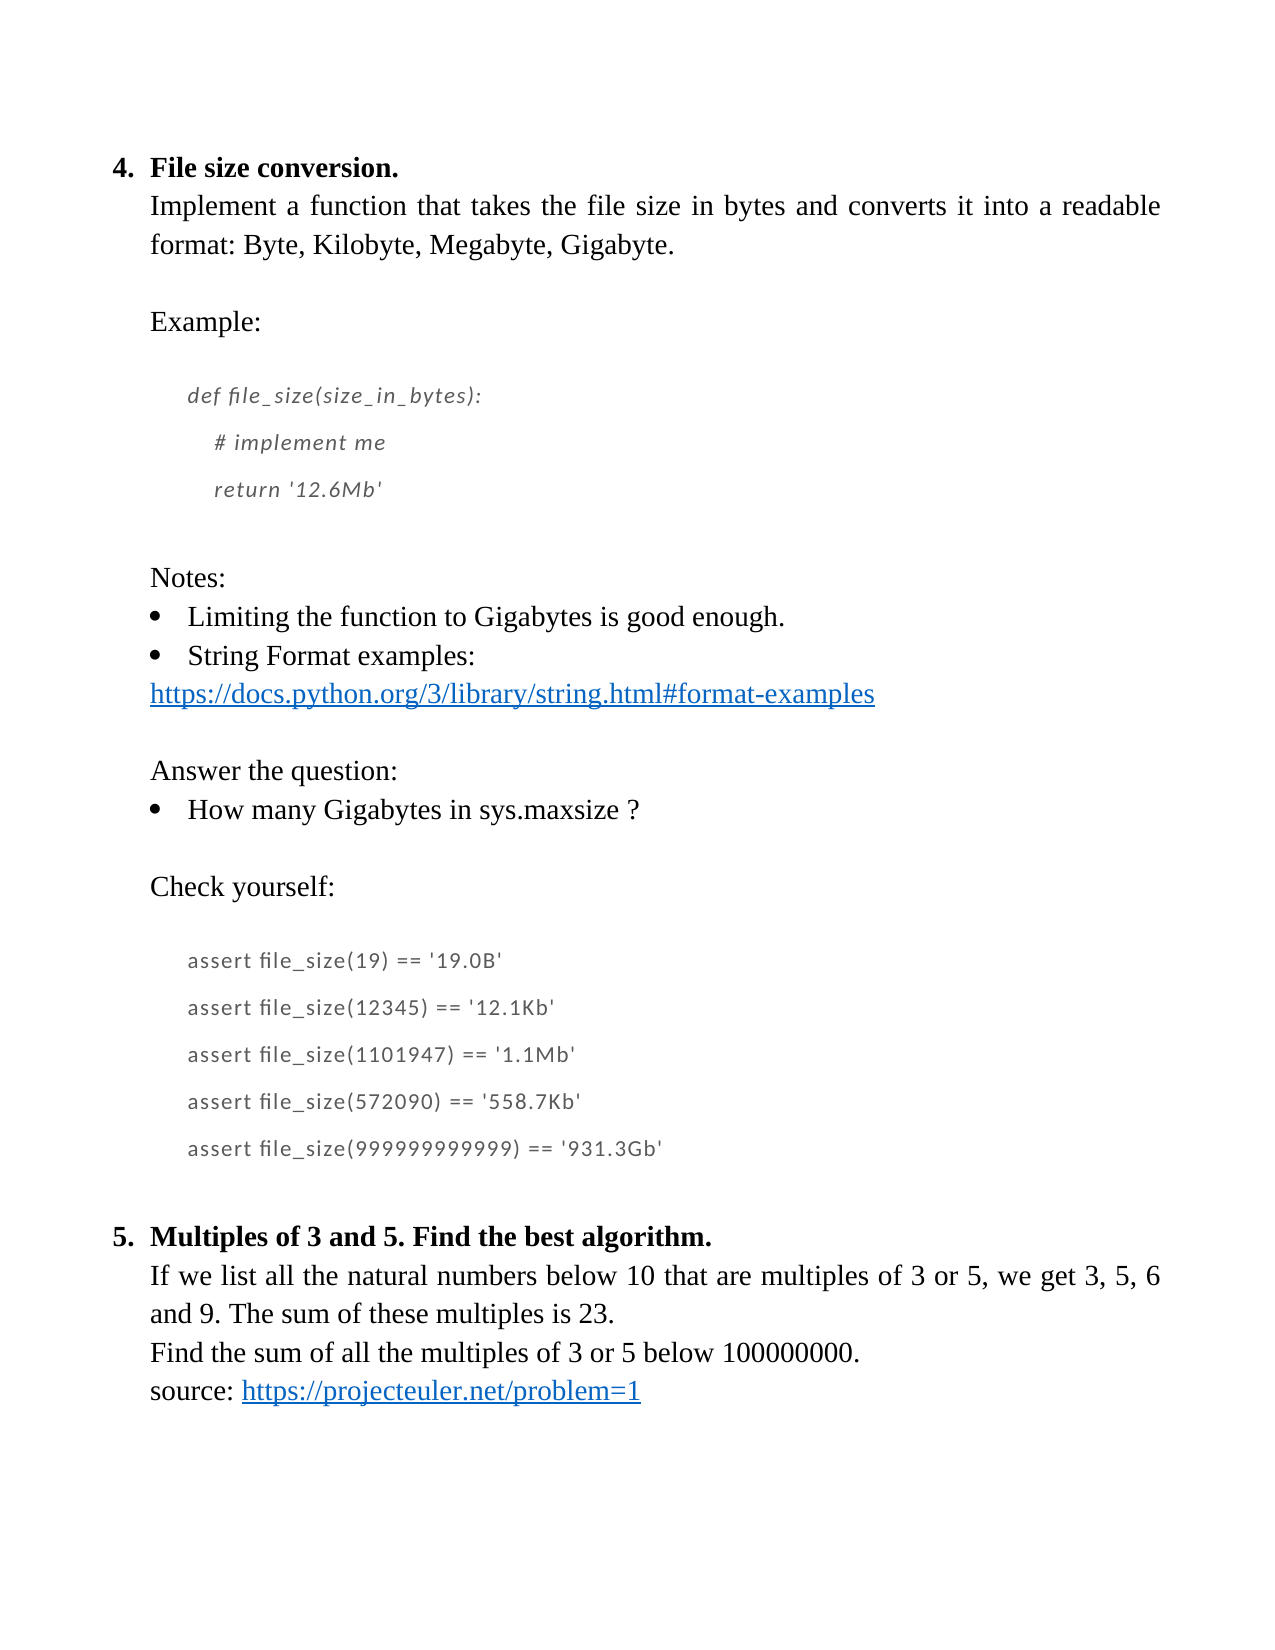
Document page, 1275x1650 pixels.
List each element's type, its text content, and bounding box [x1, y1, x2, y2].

text If we list all the natural numbers below 10 that are multiples of 3 or 5, we get 3, 5, 6 and 9. The sum of these multiples is 23. [150, 1258, 1162, 1330]
text Check yourself: [150, 869, 1162, 903]
subtitle assert file_size(572090) == '558.7Kb' [187, 1087, 1162, 1115]
text Notes: [150, 560, 1162, 594]
subtitle def file_size(size_in_bytes): [112, 381, 1162, 409]
list How many Gigabytes in sys.maxsize ? [150, 792, 1162, 826]
list https://docs.python.org/3/library/string.html#format-examples [150, 676, 1162, 710]
subtitle assert file_size(1101947) == '1.1Mb' [187, 1040, 1162, 1068]
text Implement a function that takes the file size in bytes and converts it into a readable format: Byte, Kilobyte, Megabyte, Gigabyte. [150, 188, 1162, 261]
text source: https://projecteuler.net/problem=1 [150, 1373, 1162, 1407]
text Example: [150, 304, 1162, 338]
subtitle assert file_size(12345) == '12.1Kb' [187, 993, 1162, 1021]
subtitle assert file_size(19) == '19.0B' [187, 946, 1162, 974]
list Multiples of 3 and 5. Find the best algorithm. [112, 1219, 1162, 1253]
subtitle return '12.6Mb' [112, 475, 1162, 503]
list Limiting the function to Gigabytes is good enough. [150, 599, 1162, 633]
list Answer the question: [150, 753, 1162, 787]
subtitle # implement me [112, 428, 1162, 456]
list File size conversion. [112, 150, 1162, 183]
text Find the sum of all the multiples of 3 or 5 below 100000000. [150, 1335, 1162, 1368]
list String Format examples: [150, 638, 1162, 671]
subtitle assert file_size(999999999999) == '931.3Gb' [187, 1134, 1162, 1162]
